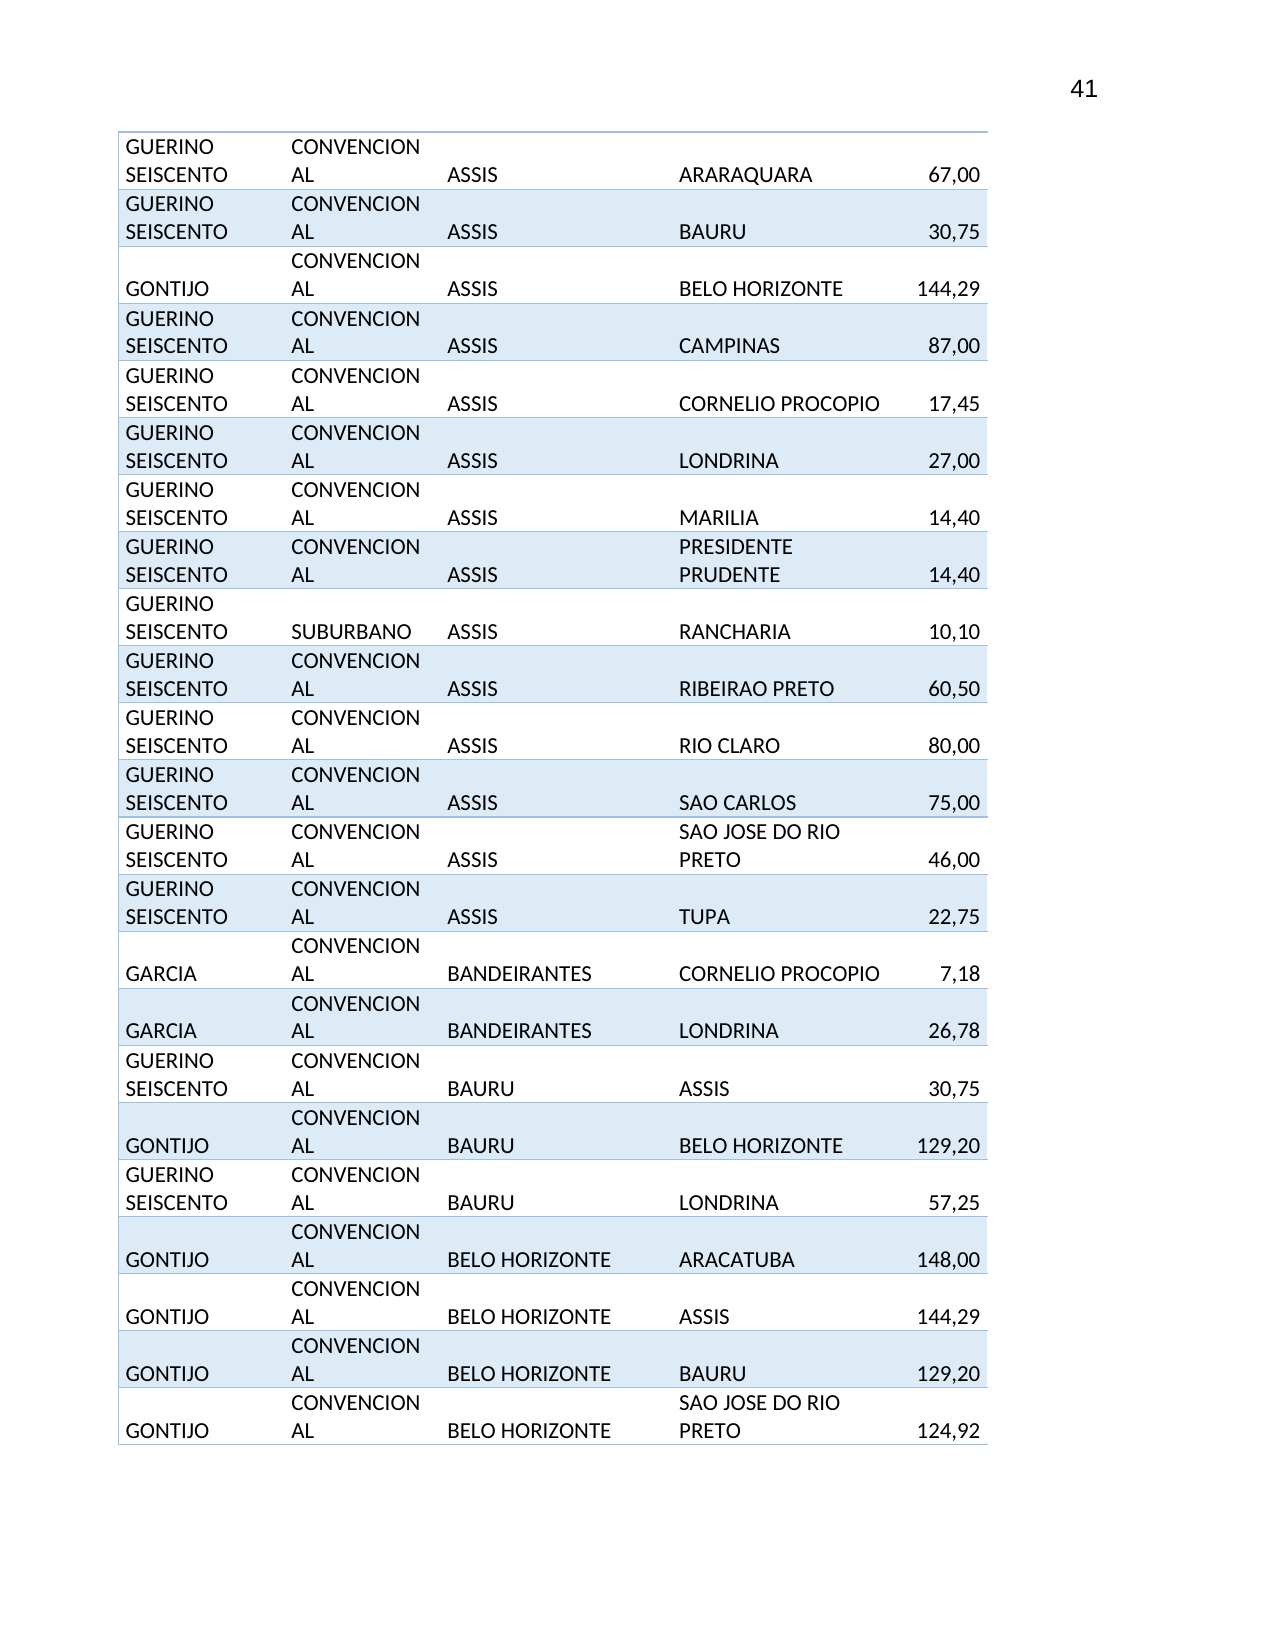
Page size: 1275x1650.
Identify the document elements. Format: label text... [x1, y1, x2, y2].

table_cell 80,00 [894, 703, 987, 759]
table_cell 30,75 [894, 190, 987, 246]
table_cell ASSIS [440, 418, 672, 474]
table_cell BELO HORIZONTE [440, 1274, 672, 1330]
table_cell BELO HORIZONTE [672, 247, 894, 303]
table_cell ASSIS [440, 760, 672, 816]
table_cell GUERINO SEISCENTO [119, 875, 284, 931]
table_cell GARCIA [119, 932, 284, 988]
table_cell 46,00 [894, 818, 987, 873]
table_cell ASSIS [440, 818, 672, 873]
table_cell 60,50 [894, 646, 987, 702]
table_cell GUERINO SEISCENTO [119, 1160, 284, 1216]
table_cell ASSIS [672, 1274, 894, 1330]
table_cell GONTIJO [119, 1103, 284, 1159]
table_cell ASSIS [440, 703, 672, 759]
table_cell GUERINO SEISCENTO [119, 1046, 284, 1102]
table_cell ASSIS [440, 133, 672, 188]
table_cell GUERINO SEISCENTO [119, 133, 284, 188]
table_cell ASSIS [440, 190, 672, 246]
table_cell CONVENCIONAL [284, 818, 440, 873]
table_cell RANCHARIA [672, 589, 894, 645]
table_cell CONVENCIONAL [284, 418, 440, 474]
table_cell CONVENCIONAL [284, 1388, 440, 1444]
table_cell CORNELIO PROCOPIO [672, 932, 894, 988]
table_cell MARILIA [672, 475, 894, 531]
table_cell 17,45 [894, 361, 987, 417]
table_cell LONDRINA [672, 1160, 894, 1216]
table_cell GUERINO SEISCENTO [119, 418, 284, 474]
table_cell 129,20 [894, 1103, 987, 1159]
table_cell 75,00 [894, 760, 987, 816]
table_cell BANDEIRANTES [440, 989, 672, 1045]
table_cell CONVENCIONAL [284, 1046, 440, 1102]
table_cell GONTIJO [119, 1388, 284, 1444]
table_cell BAURU [672, 1331, 894, 1387]
table_cell CONVENCIONAL [284, 532, 440, 588]
table_cell 30,75 [894, 1046, 987, 1102]
table_cell CONVENCIONAL [284, 1217, 440, 1273]
table_cell CONVENCIONAL [284, 875, 440, 931]
table_cell TUPA [672, 875, 894, 931]
table_cell LONDRINA [672, 418, 894, 474]
table_cell GONTIJO [119, 1331, 284, 1387]
table_cell GONTIJO [119, 247, 284, 303]
table_cell BELO HORIZONTE [440, 1217, 672, 1273]
table_cell BAURU [672, 190, 894, 246]
table_cell CONVENCIONAL [284, 932, 440, 988]
table_cell 26,78 [894, 989, 987, 1045]
table_cell BAURU [440, 1103, 672, 1159]
table_cell GUERINO SEISCENTO [119, 646, 284, 702]
table_cell 10,10 [894, 589, 987, 645]
table_cell BAURU [440, 1160, 672, 1216]
table_cell RIO CLARO [672, 703, 894, 759]
table_cell GUERINO SEISCENTO [119, 760, 284, 816]
table_cell GUERINO SEISCENTO [119, 703, 284, 759]
table_cell 144,29 [894, 247, 987, 303]
table_cell GONTIJO [119, 1217, 284, 1273]
table_cell LONDRINA [672, 989, 894, 1045]
table_cell CONVENCIONAL [284, 361, 440, 417]
table_cell RIBEIRAO PRETO [672, 646, 894, 702]
table_cell 144,29 [894, 1274, 987, 1330]
table_cell CONVENCIONAL [284, 760, 440, 816]
table_cell GONTIJO [119, 1274, 284, 1330]
table_cell SUBURBANO [284, 589, 440, 645]
table_cell ASSIS [440, 875, 672, 931]
table_cell CONVENCIONAL [284, 646, 440, 702]
table_cell CORNELIO PROCOPIO [672, 361, 894, 417]
table_cell CONVENCIONAL [284, 1331, 440, 1387]
table_cell ASSIS [672, 1046, 894, 1102]
table_cell GUERINO SEISCENTO [119, 361, 284, 417]
table_cell CONVENCIONAL [284, 133, 440, 188]
table_cell 22,75 [894, 875, 987, 931]
table_cell 124,92 [894, 1388, 987, 1444]
table_cell CONVENCIONAL [284, 475, 440, 531]
table_cell ASSIS [440, 475, 672, 531]
table_cell ASSIS [440, 589, 672, 645]
table_cell CONVENCIONAL [284, 1160, 440, 1216]
table_cell CAMPINAS [672, 304, 894, 360]
table_cell BELO HORIZONTE [440, 1388, 672, 1444]
table_cell GUERINO SEISCENTO [119, 532, 284, 588]
table_cell BELO HORIZONTE [440, 1331, 672, 1387]
table_cell BAURU [440, 1046, 672, 1102]
table_cell CONVENCIONAL [284, 1274, 440, 1330]
table_cell 57,25 [894, 1160, 987, 1216]
table_cell 67,00 [894, 133, 987, 188]
table_cell 87,00 [894, 304, 987, 360]
table_cell 7,18 [894, 932, 987, 988]
table_cell GUERINO SEISCENTO [119, 818, 284, 873]
table_cell ASSIS [440, 361, 672, 417]
table_cell ARARAQUARA [672, 133, 894, 188]
table_cell 148,00 [894, 1217, 987, 1273]
table_cell ASSIS [440, 247, 672, 303]
table_cell ASSIS [440, 646, 672, 702]
table_cell 14,40 [894, 475, 987, 531]
table_cell GARCIA [119, 989, 284, 1045]
table_cell ASSIS [440, 532, 672, 588]
table_cell 129,20 [894, 1331, 987, 1387]
table_cell SAO JOSE DO RIO PRETO [672, 1388, 894, 1444]
table_cell BANDEIRANTES [440, 932, 672, 988]
table_cell BELO HORIZONTE [672, 1103, 894, 1159]
table_cell SAO JOSE DO RIO PRETO [672, 818, 894, 873]
table_cell CONVENCIONAL [284, 304, 440, 360]
table_cell CONVENCIONAL [284, 247, 440, 303]
table_cell ASSIS [440, 304, 672, 360]
table_cell SAO CARLOS [672, 760, 894, 816]
table_cell GUERINO SEISCENTO [119, 589, 284, 645]
table_cell 27,00 [894, 418, 987, 474]
table_cell PRESIDENTE PRUDENTE [672, 532, 894, 588]
table_cell CONVENCIONAL [284, 989, 440, 1045]
table_cell CONVENCIONAL [284, 703, 440, 759]
table_cell GUERINO SEISCENTO [119, 475, 284, 531]
table_cell ARACATUBA [672, 1217, 894, 1273]
table_cell GUERINO SEISCENTO [119, 190, 284, 246]
table_cell GUERINO SEISCENTO [119, 304, 284, 360]
table_cell 14,40 [894, 532, 987, 588]
table_cell CONVENCIONAL [284, 1103, 440, 1159]
table_cell CONVENCIONAL [284, 190, 440, 246]
